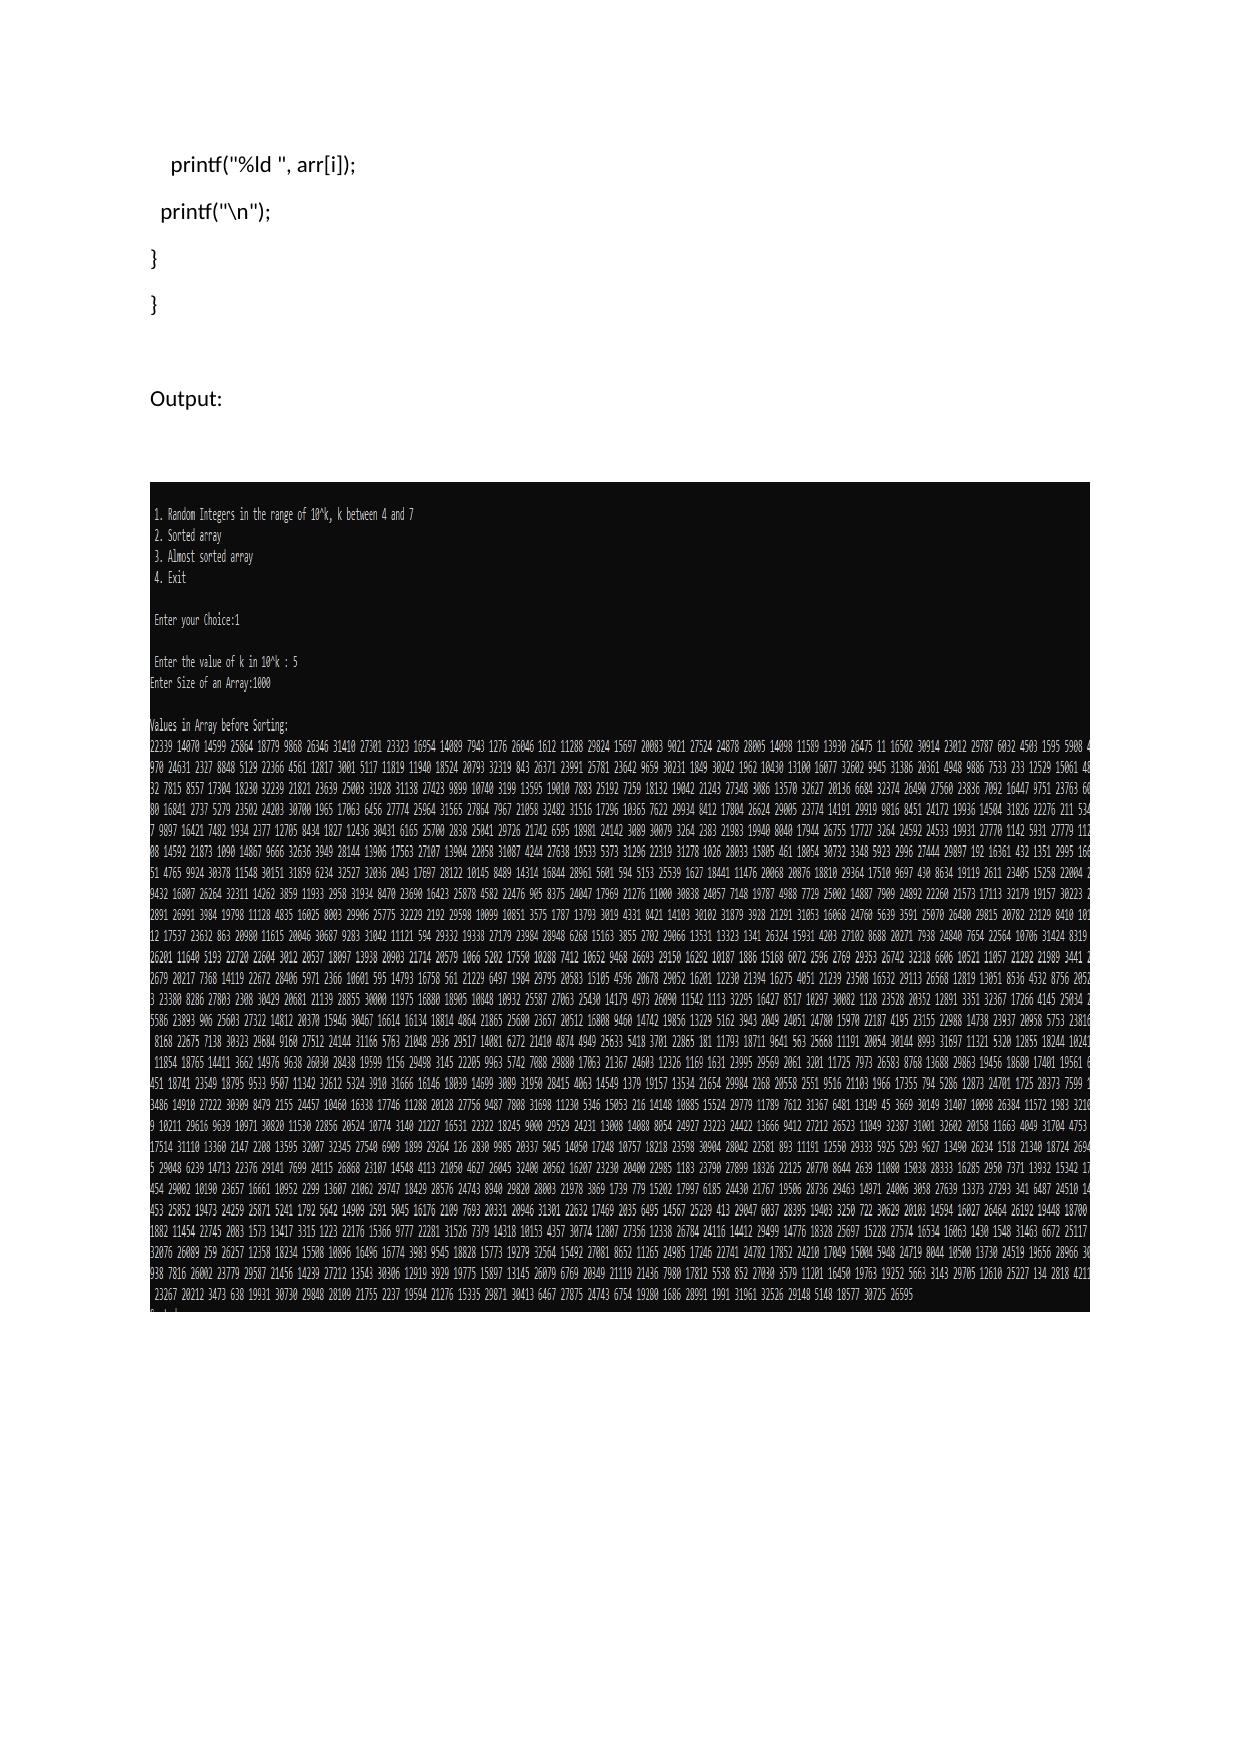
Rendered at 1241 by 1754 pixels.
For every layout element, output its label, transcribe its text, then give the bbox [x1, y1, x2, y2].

text } [150, 244, 1090, 272]
text } [150, 291, 1090, 319]
picture [150, 478, 1090, 1312]
text printf("\n"); [150, 197, 1090, 225]
text Output: [150, 384, 1090, 412]
text printf("%ld ", arr[i]); [150, 150, 1090, 178]
